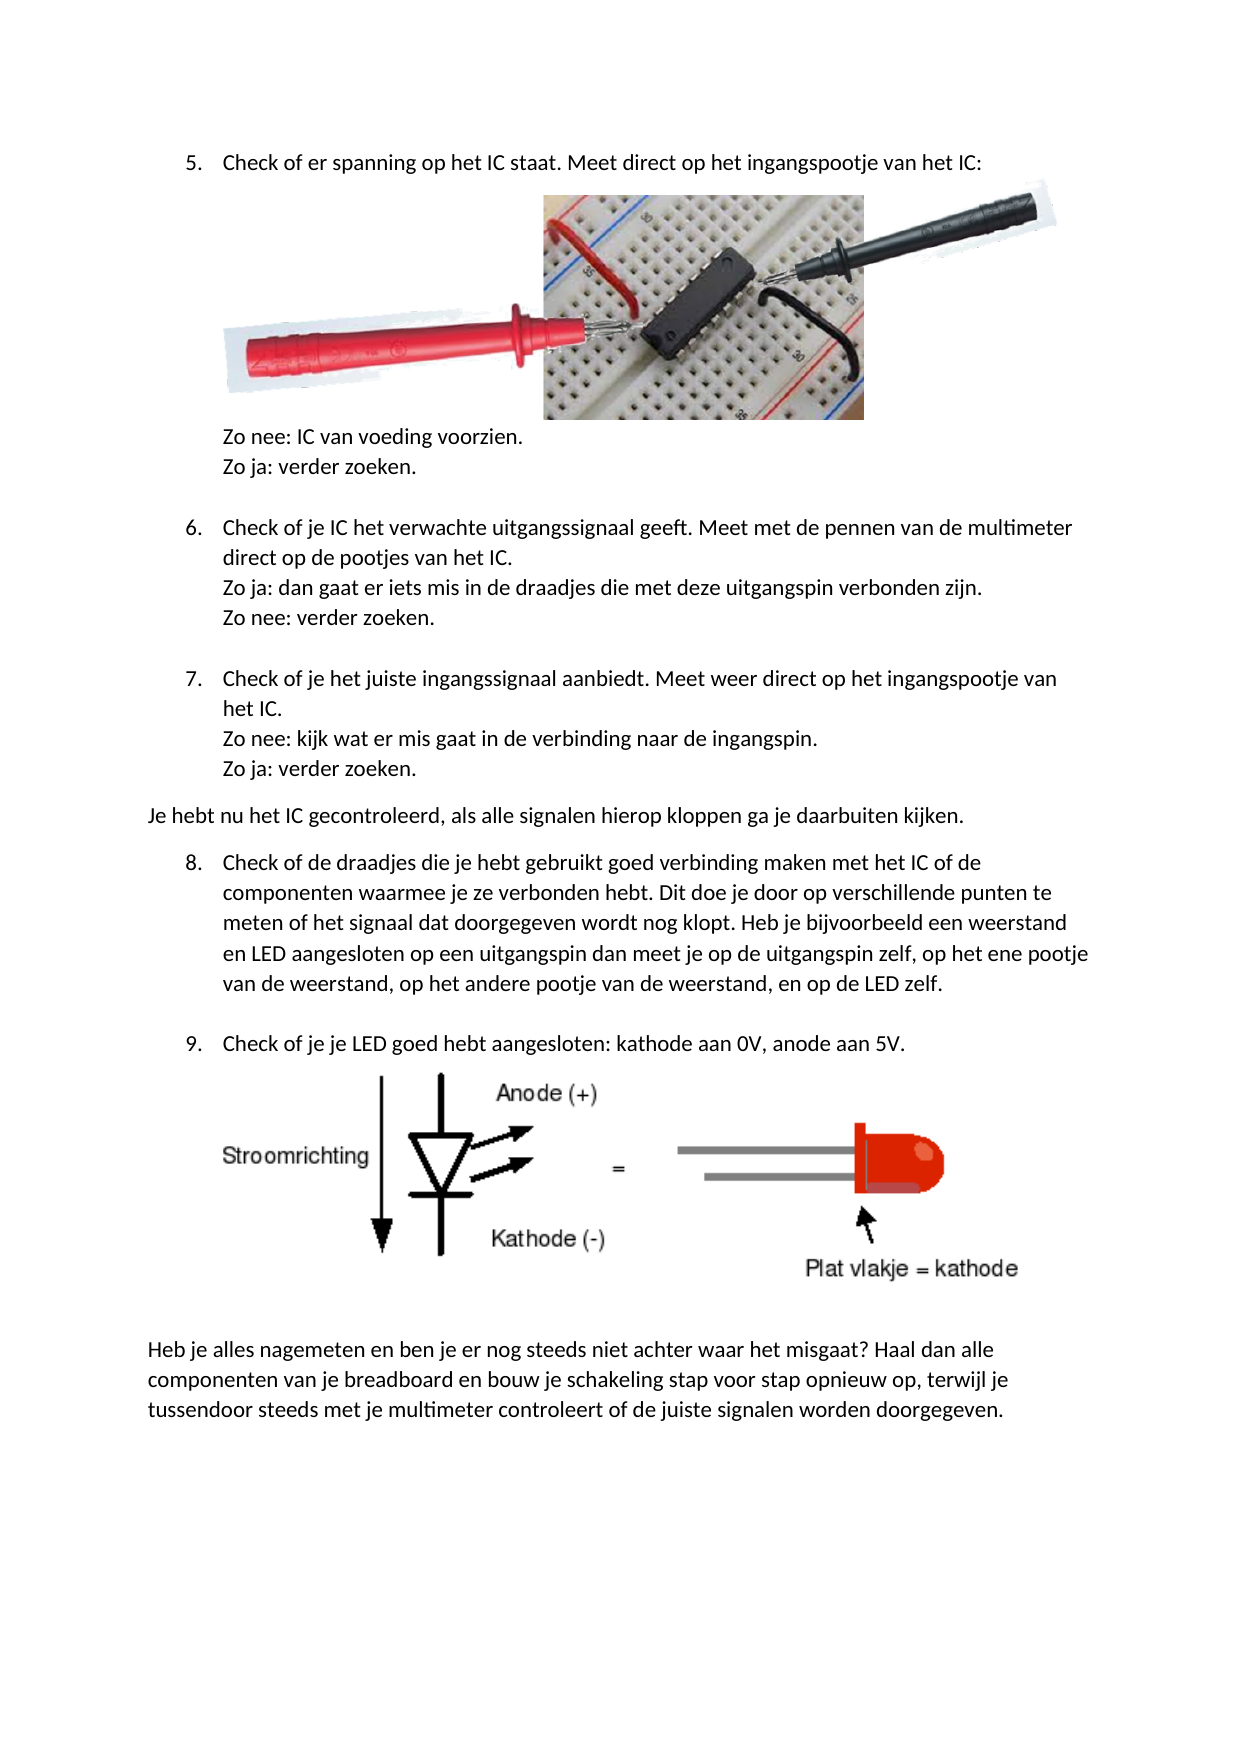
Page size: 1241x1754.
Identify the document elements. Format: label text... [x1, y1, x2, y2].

list Zo nee: kijk wat er mis gaat in de verbinding naar de ingangspin. [223, 724, 1093, 752]
list Check of je je LED goed hebt aangesloten: kathode aan 0V, anode aan 5V. [185, 1029, 1093, 1057]
list Check of je het juiste ingangssignaal aanbiedt. Meet weer direct op het ingangspootje van het IC. [185, 664, 1093, 722]
list Zo ja: dan gaat er iets mis in de draadjes die met deze uitgangspin verbonden zijn. [223, 573, 1093, 601]
text Je hebt nu het IC gecontroleerd, als alle signalen hierop kloppen ga je daarbuiten kijken. [148, 801, 1093, 829]
list Zo ja: verder zoeken. [223, 754, 1093, 782]
text Heb je alles nagemeten en ben je er nog steeds niet achter waar het misgaat? Haal dan alle componenten van je breadboard en bouw je schakeling stap voor stap opnieuw op, terwijl je tussendoor steeds met je multimeter controleert of de juiste signalen worden doorgegeven. [148, 1335, 1093, 1423]
list Zo nee: verder zoeken. [223, 603, 1093, 631]
list Check of er spanning op het IC staat. Meet direct op het ingangspootje van het IC: [185, 148, 1093, 176]
list Zo nee: IC van voeding voorzien. [223, 422, 1093, 450]
picture [222, 177, 1058, 420]
list Zo ja: verder zoeken. [223, 452, 1093, 480]
picture [222, 1059, 1020, 1286]
list Check of je IC het verwachte uitgangssignaal geeft. Meet met de pennen van de multimeter direct op de pootjes van het IC. [185, 513, 1093, 571]
list Check of de draadjes die je hebt gebruikt goed verbinding maken met het IC of de componenten waarmee je ze verbonden hebt. Dit doe je door op verschillende punten te meten of het signaal dat doorgegeven wordt nog klopt. Heb je bijvoorbeeld een weerstand en LED aangesloten op een uitgangspin dan meet je op de uitgangspin zelf, op het ene pootje van de weerstand, op het andere pootje van de weerstand, en op de LED zelf. [185, 848, 1093, 997]
